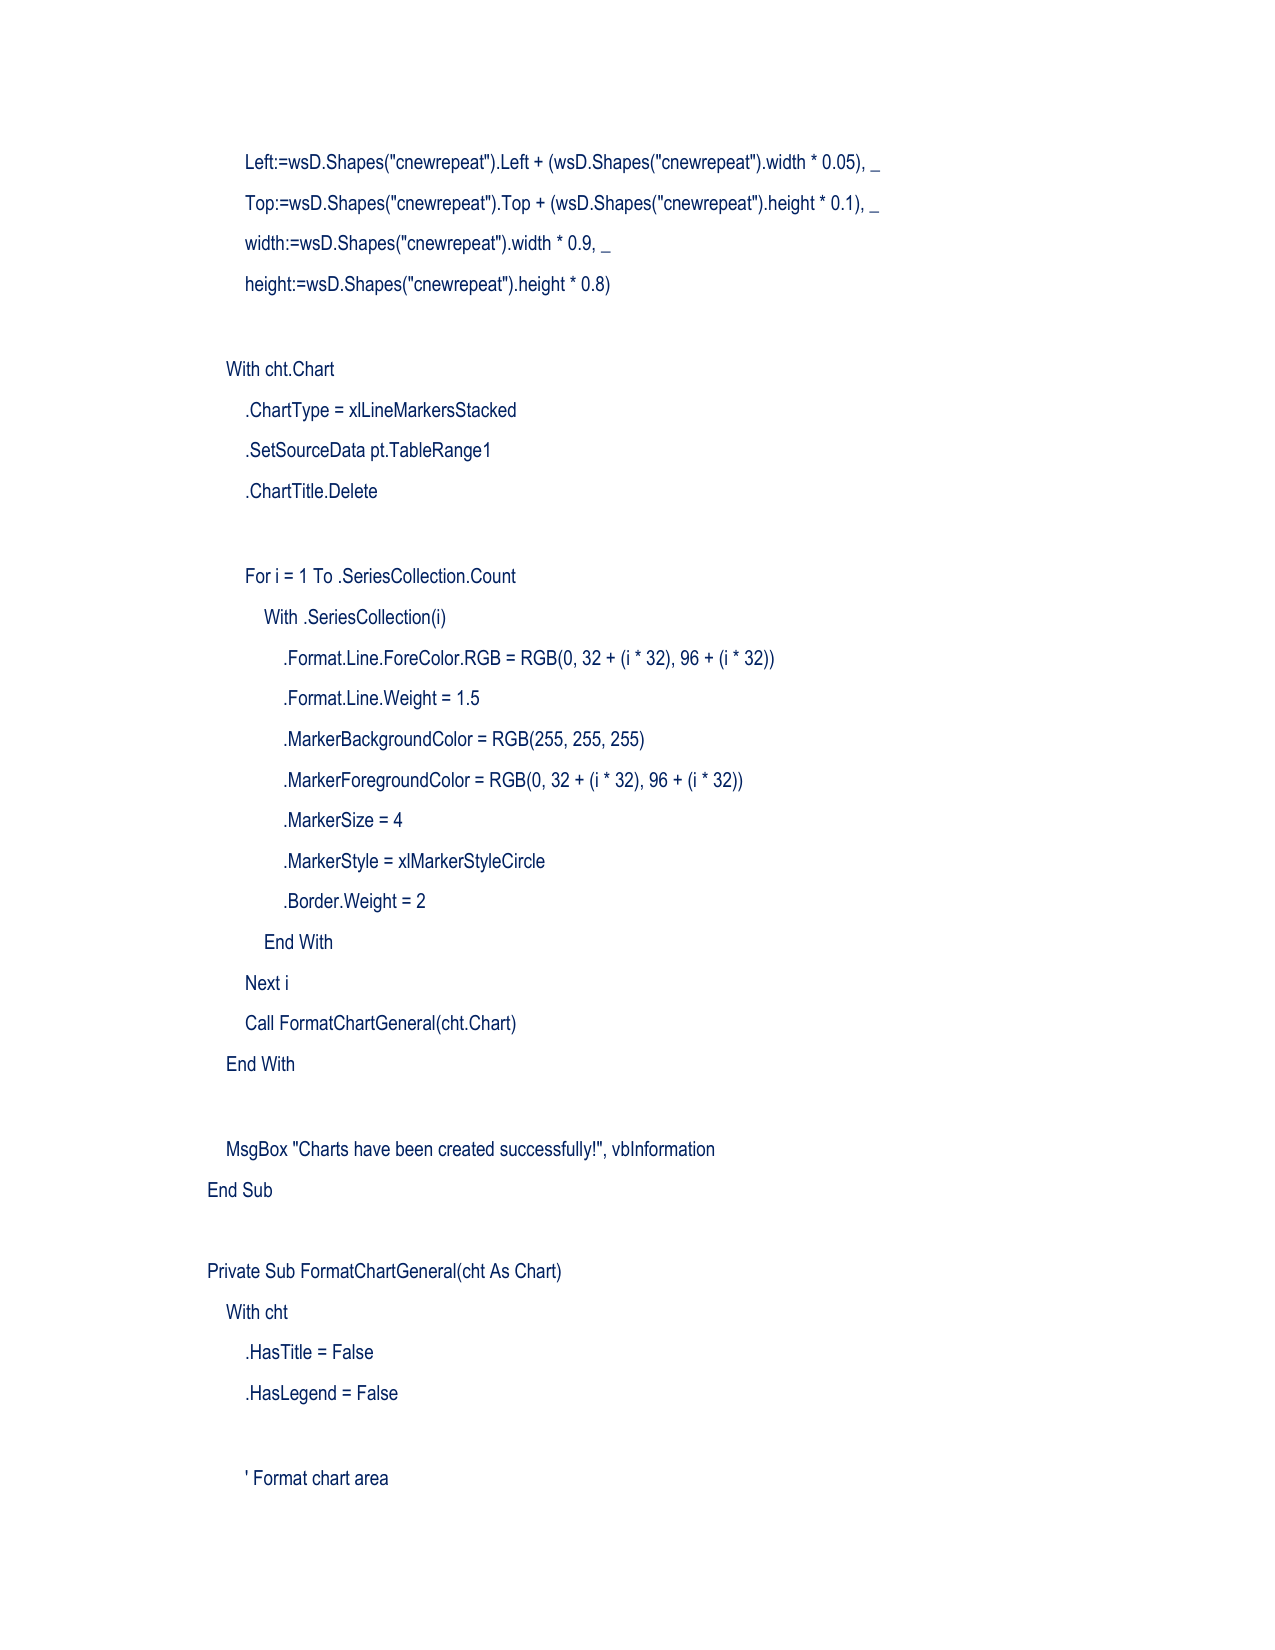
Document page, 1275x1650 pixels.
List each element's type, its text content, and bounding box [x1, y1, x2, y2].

text End With [207, 1052, 1125, 1076]
text Call FormatChartGeneral(cht.Chart) [207, 1011, 1125, 1035]
text .MarkerStyle = xlMarkerStyleCircle [207, 849, 1125, 873]
text End With [207, 930, 1125, 954]
text .HasTitle = False [207, 1340, 1125, 1364]
text End Sub [207, 1178, 1125, 1202]
text Private Sub FormatChartGeneral(cht As Chart) [207, 1259, 1125, 1283]
text With cht [207, 1300, 1125, 1324]
text Top:=wsD.Shapes("cnewrepeat").Top + (wsD.Shapes("cnewrepeat").height * 0.1), _ [207, 191, 1125, 214]
text .MarkerForegroundColor = RGB(0, 32 + (i * 32), 96 + (i * 32)) [207, 767, 1125, 791]
text .MarkerSize = 4 [207, 808, 1125, 832]
text .Border.Weight = 2 [207, 889, 1125, 913]
text .Format.Line.Weight = 1.5 [207, 686, 1125, 710]
text With .SeriesCollection(i) [207, 605, 1125, 629]
text .HasLegend = False [207, 1381, 1125, 1405]
text .ChartType = xlLineMarkersStacked [207, 398, 1125, 422]
text For i = 1 To .SeriesCollection.Count [207, 564, 1125, 588]
text Next i [207, 971, 1125, 994]
text With cht.Chart [207, 357, 1125, 381]
text width:=wsD.Shapes("cnewrepeat").width * 0.9, _ [207, 231, 1125, 255]
text .ChartTitle.Delete [207, 479, 1125, 503]
text ' Format chart area [207, 1466, 1125, 1490]
text .Format.Line.ForeColor.RGB = RGB(0, 32 + (i * 32), 96 + (i * 32)) [207, 646, 1125, 669]
text height:=wsD.Shapes("cnewrepeat").height * 0.8) [207, 272, 1125, 296]
text MsgBox "Charts have been created successfully!", vbInformation [207, 1137, 1125, 1161]
text Left:=wsD.Shapes("cnewrepeat").Left + (wsD.Shapes("cnewrepeat").width * 0.05), _ [207, 150, 1125, 174]
text .SetSourceData pt.TableRange1 [207, 438, 1125, 462]
text .MarkerBackgroundColor = RGB(255, 255, 255) [207, 727, 1125, 751]
